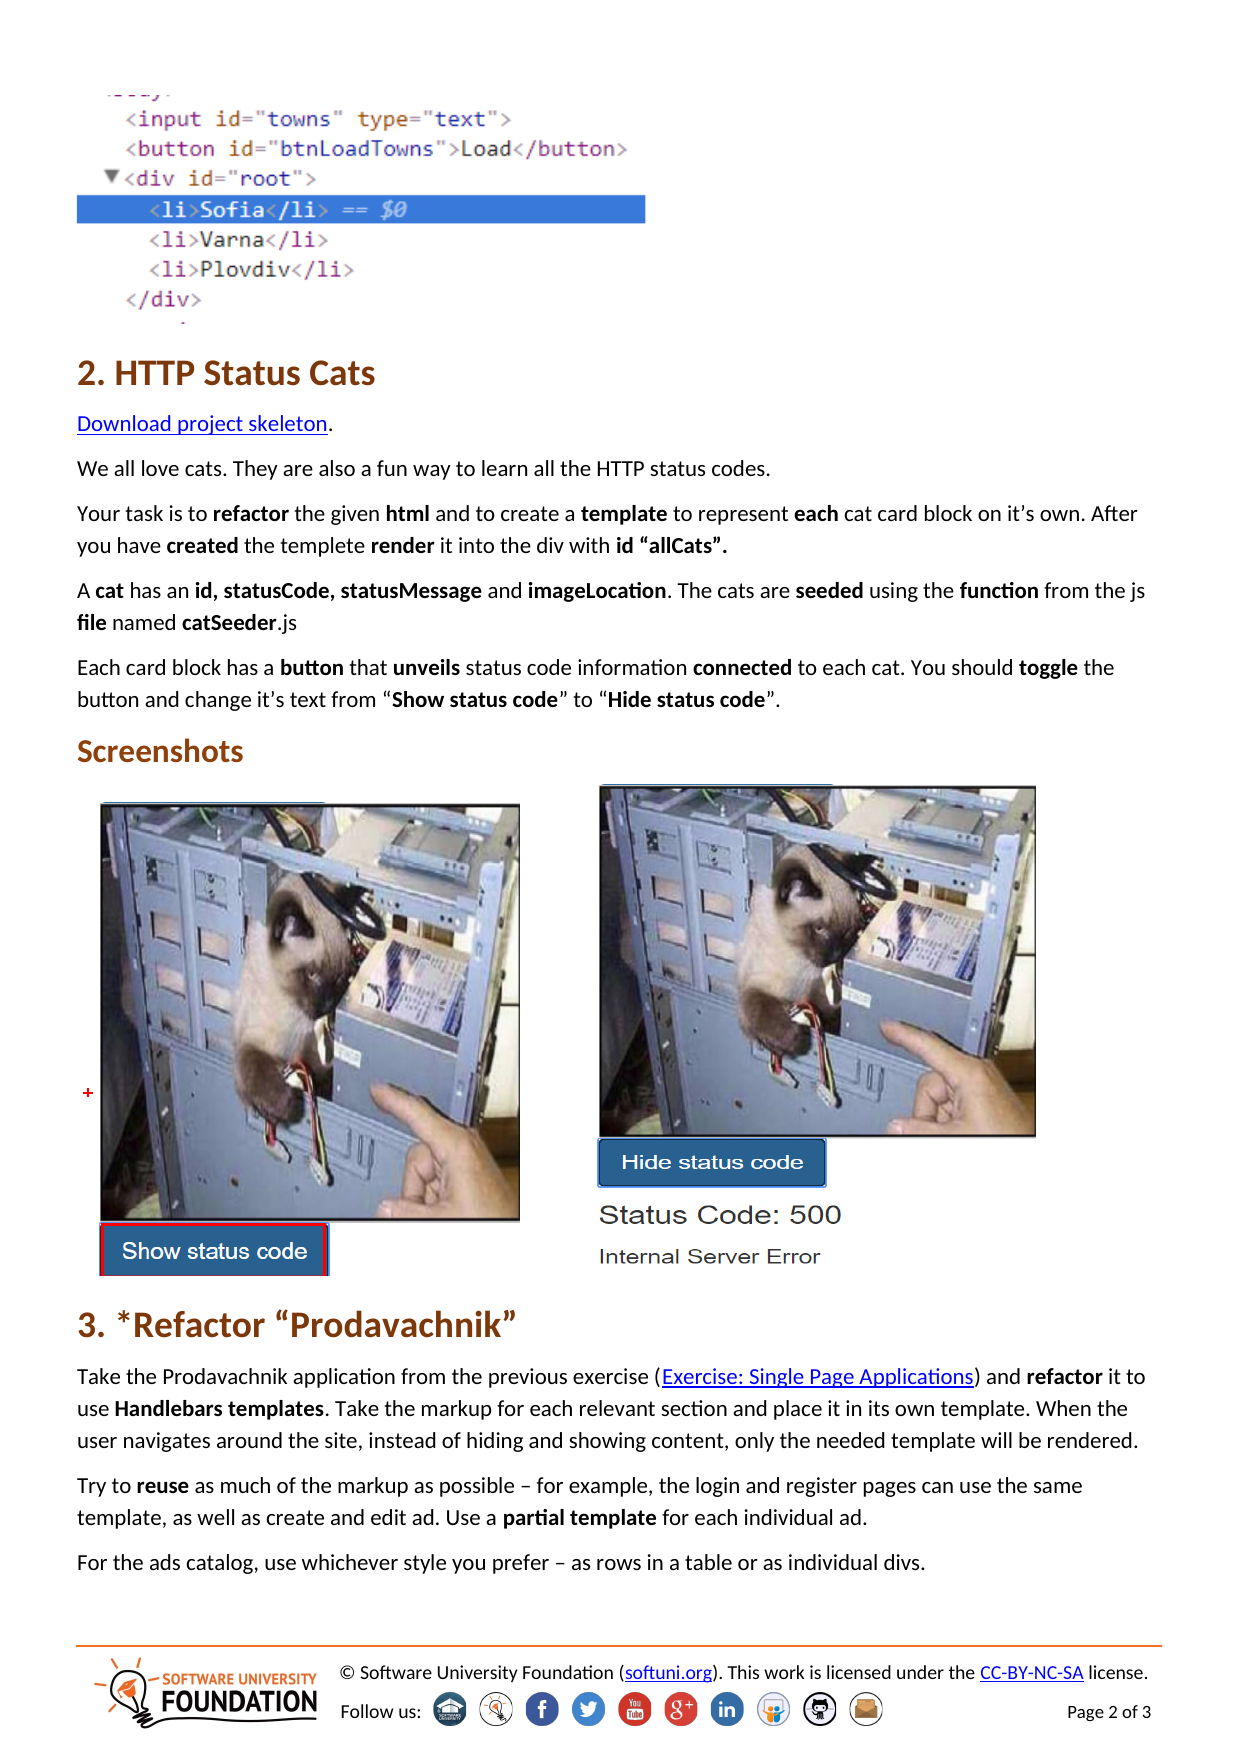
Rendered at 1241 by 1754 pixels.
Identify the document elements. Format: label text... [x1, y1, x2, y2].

text Take the Prodavachnik application from the previous exercise (Exercise: Single Page Applications) and refactor it to use Handlebars templates. Take the markup for each relevant section and place it in its own template. When the user navigates around the site, instead of hiding and showing content, only the needed template will be rendered. [77, 1362, 1163, 1454]
picture [664, 1692, 698, 1726]
picture [433, 1692, 467, 1726]
picture [618, 1692, 652, 1726]
picture [93, 1656, 317, 1729]
subtitle *Refactor “Prodavachnik” [77, 1301, 1163, 1347]
picture [525, 1692, 559, 1726]
text Each card block has a button that unveils status code information connected to each cat. You should toggle the button and change it’s text from “Show status code” to “Hide status code”. [77, 653, 1163, 713]
text We all love cats. They are also a fun way to learn all the HTTP status codes. [77, 454, 1163, 482]
picture [76, 95, 646, 324]
picture [710, 1692, 744, 1726]
picture [76, 784, 1050, 1276]
picture [572, 1692, 605, 1726]
picture [803, 1692, 837, 1726]
subtitle Screenshots [77, 729, 1163, 770]
text Try to reuse as much of the markup as possible – for example, the login and register pages can use the same template, as well as create and edit ad. Use a partial template for each individual ad. [77, 1471, 1163, 1531]
picture [479, 1692, 513, 1726]
text A cat has an id, statusCode, statusMessage and imageLocation. The cats are seeded using the function from the js file named catSeeder.js [77, 576, 1163, 636]
text For the ads catalog, use whichever style you prefer – as rows in a table or as individual divs. [77, 1548, 1163, 1576]
text Download project skeleton. [77, 409, 1163, 438]
subtitle HTTP Status Cats [77, 348, 1163, 394]
picture [849, 1692, 883, 1726]
picture [757, 1692, 790, 1726]
text Your task is to refactor the given html and to create a template to represent each cat card block on it’s own. After you have created the templete render it into the div with id “allCats”. [77, 499, 1163, 559]
